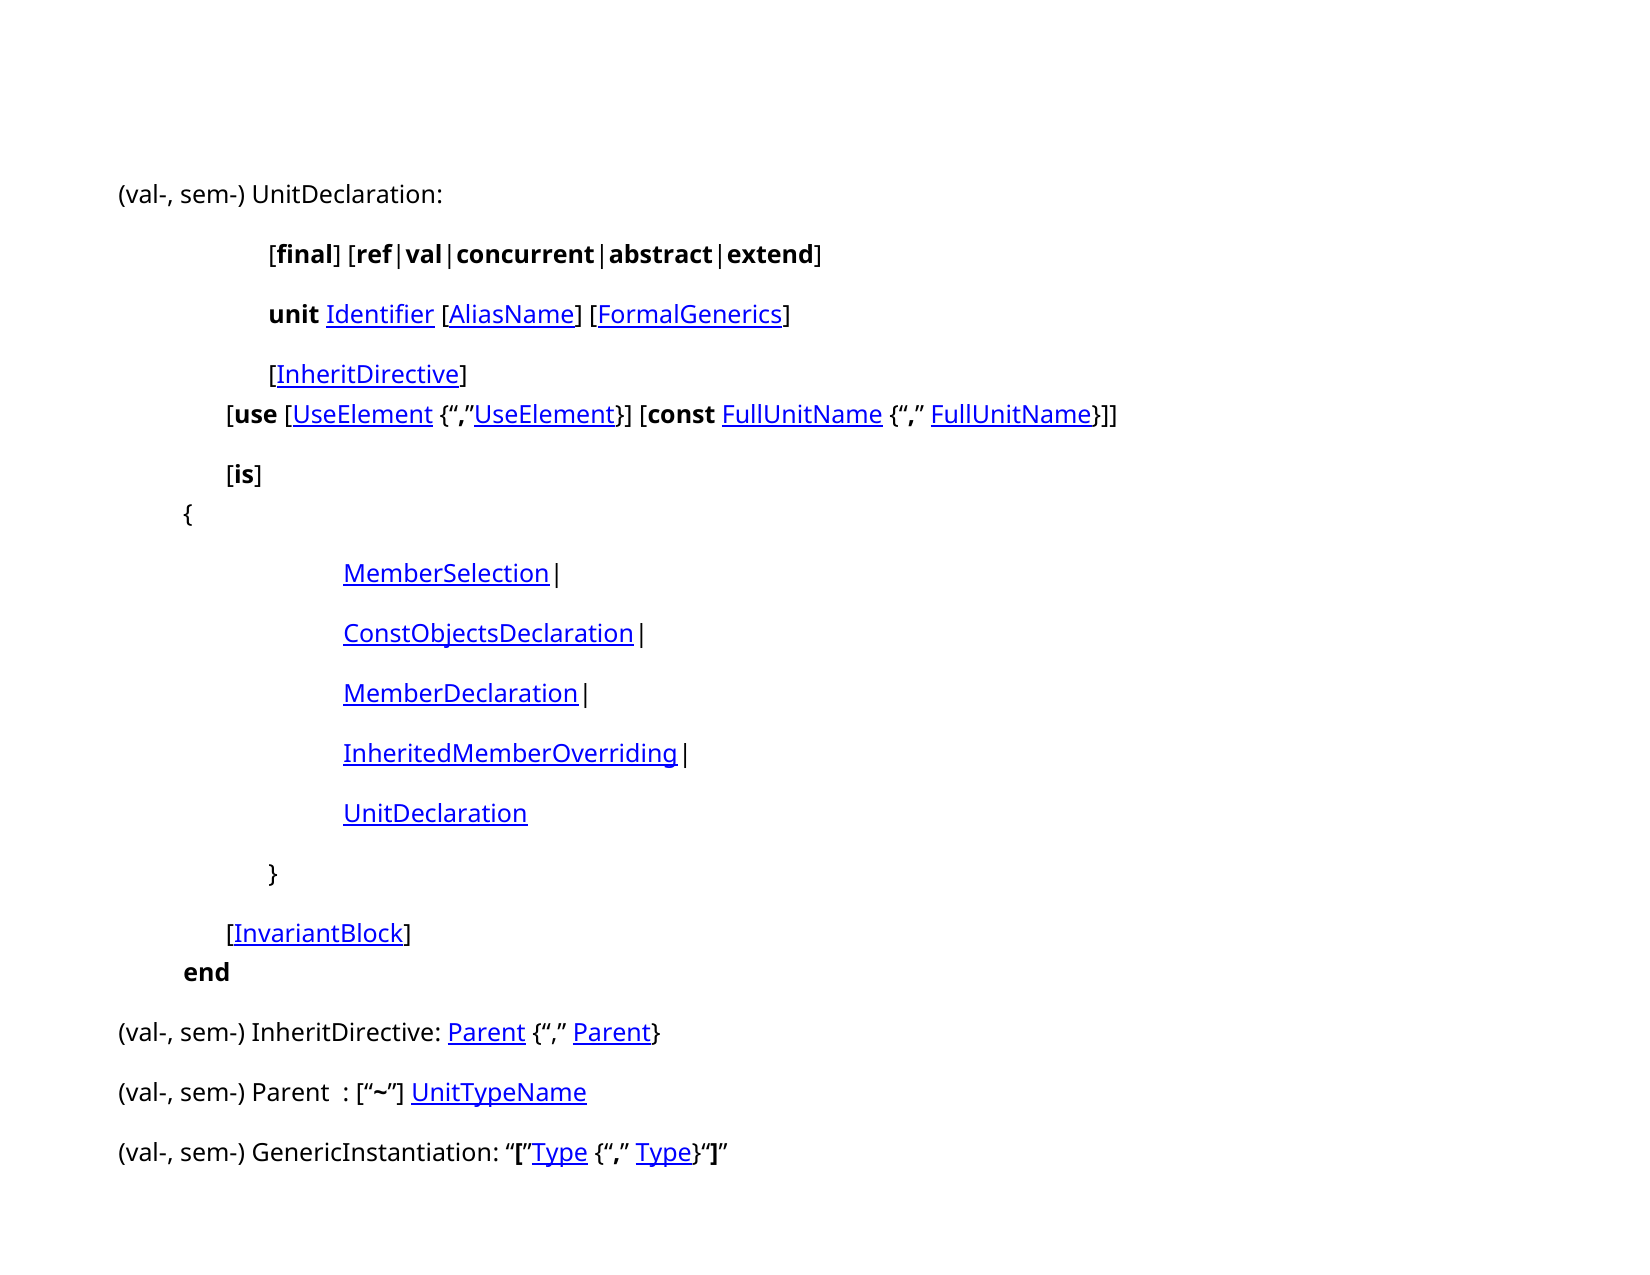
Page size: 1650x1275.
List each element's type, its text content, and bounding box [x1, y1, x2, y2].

text (val-, sem-) InheritDirective: Parent {“,” Parent} [118, 1015, 1532, 1049]
text UnitDeclaration [268, 796, 1532, 829]
text ConstObjectsDeclaration| [118, 616, 1532, 649]
text (val-, sem-) UnitDeclaration: [118, 177, 1532, 211]
text unit Identifier [AliasName] [FormalGenerics] [193, 297, 1532, 331]
text } [193, 856, 1532, 889]
text MemberDeclaration| [268, 676, 1532, 709]
text [InheritDirective] [use [UseElement {“,”UseElement}] [const FullUnitName {“,” FullUnitName}]] [193, 357, 1532, 430]
text [final] [ref|val|concurrent|abstract|extend] [193, 237, 1532, 271]
text [InvariantBlock] end [118, 916, 1532, 989]
text (val-, sem-) GenericInstantiation: “[”Type {“,” Type}“]” [118, 1135, 1532, 1169]
text [is] { [118, 456, 1532, 529]
text MemberSelection| [268, 556, 1532, 589]
text InheritedMemberOverriding| [268, 736, 1532, 769]
text (val-, sem-) Parent : [“~”] UnitTypeName [118, 1075, 1532, 1109]
